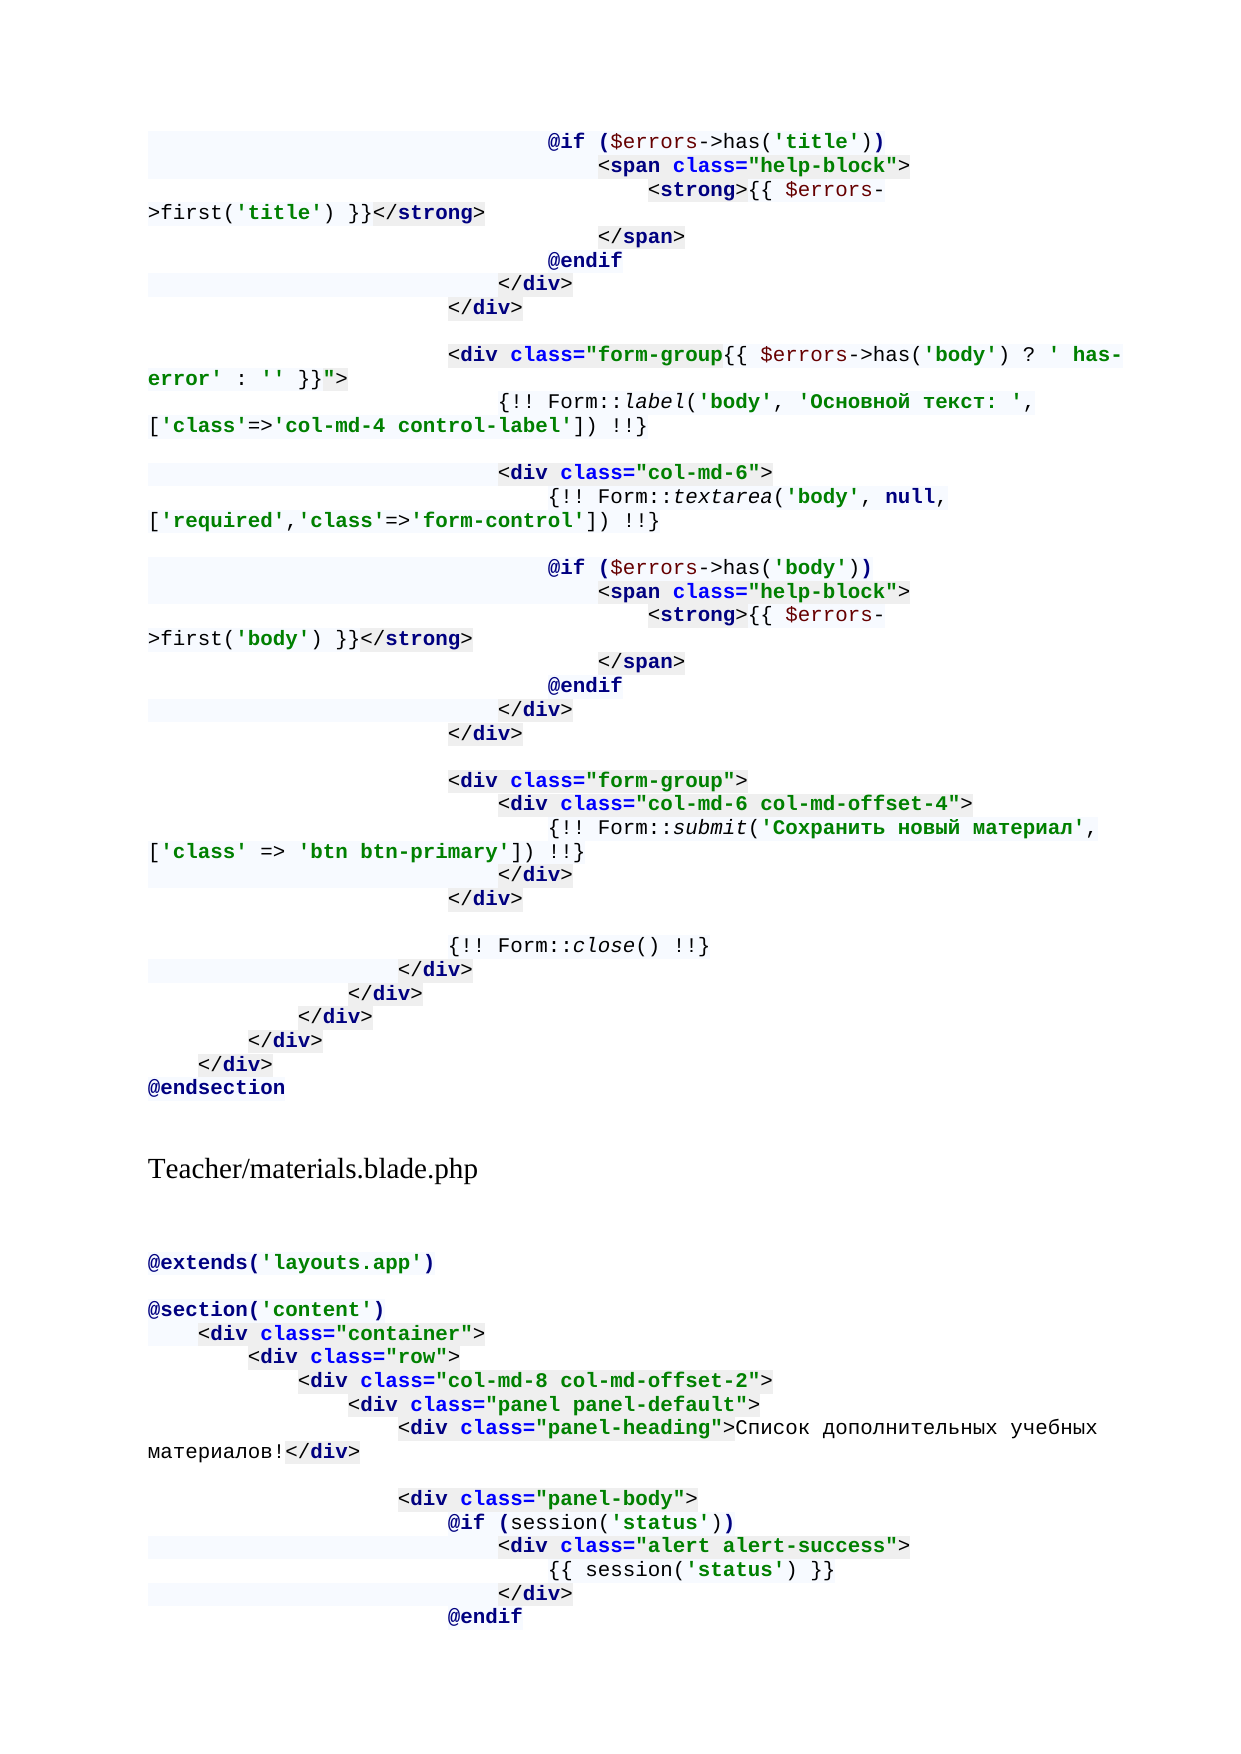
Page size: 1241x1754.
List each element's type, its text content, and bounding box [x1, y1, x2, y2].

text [148, 131, 1181, 1101]
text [148, 1252, 1181, 1630]
list Teacher/materials.blade.php [148, 1151, 1181, 1185]
